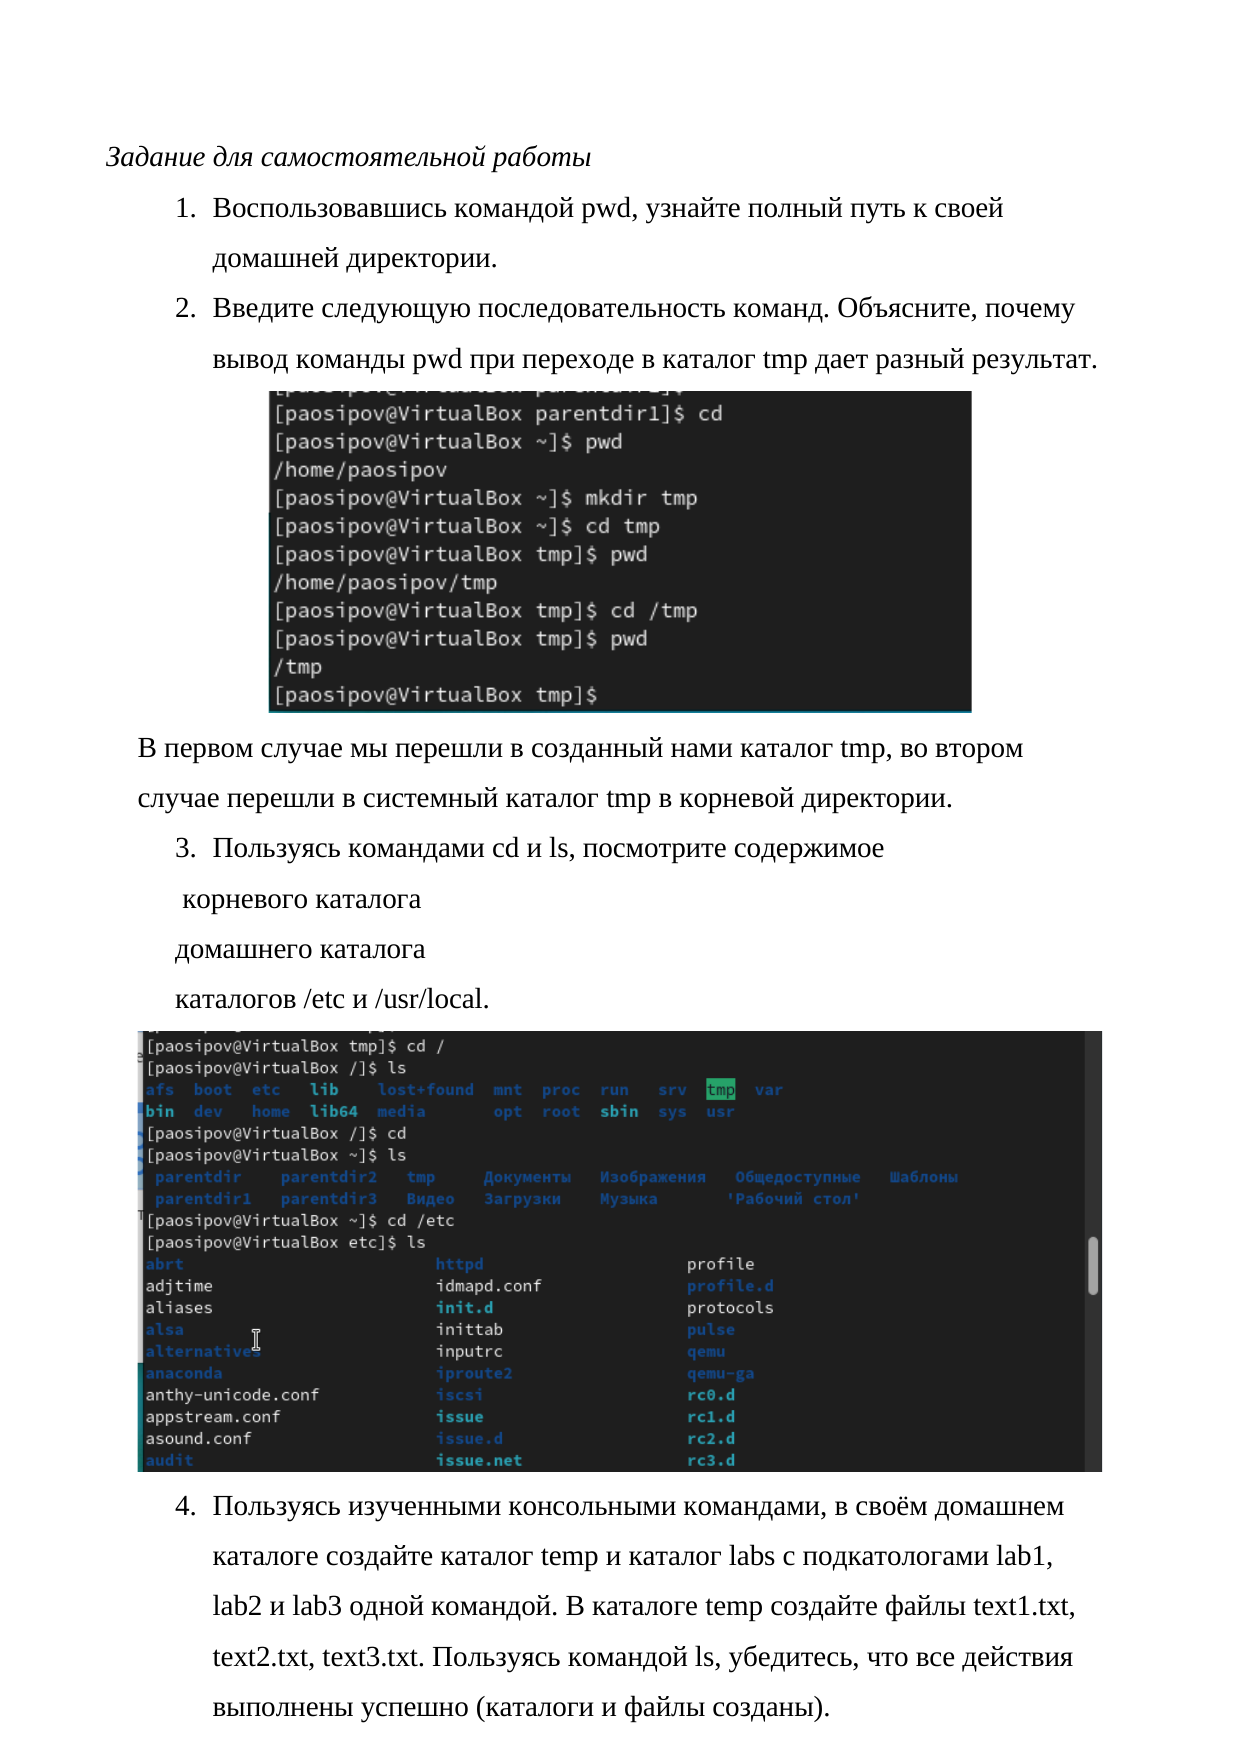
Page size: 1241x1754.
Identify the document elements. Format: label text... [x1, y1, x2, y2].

text домашнего каталога [137, 931, 1103, 964]
list Введите следующую последовательность команд. Объясните, почему вывод команды pwd при переходе в каталог tmp дает разный результат. [175, 291, 1103, 374]
text каталогов /etc и /usr/local. [137, 981, 1103, 1015]
picture [268, 391, 972, 713]
text В первом случае мы перешли в созданный нами каталог tmp, во втором случае перешли в системный каталог tmp в корневой директории. [137, 730, 1103, 814]
subtitle Задание для самостоятельной работы [106, 139, 1103, 173]
list Воспользовавшись командой pwd, узнайте полный путь к своей домашней директории. [175, 190, 1103, 274]
picture [137, 1031, 1103, 1472]
list Пользуясь изученными консольными командами, в своём домашнем каталоге создайте каталог temp и каталог labs с подкатологами lab1, lab2 и lab3 одной командой. В каталоге temp создайте файлы text1.txt, text2.txt, text3.txt. Пользуясь командой ls, убедитесь, что все действия выполнены успешно (каталоги и файлы созданы). [175, 1488, 1103, 1723]
text корневого каталога [175, 881, 1103, 914]
list Пользуясь командами cd и ls, посмотрите содержимое [175, 830, 1103, 864]
